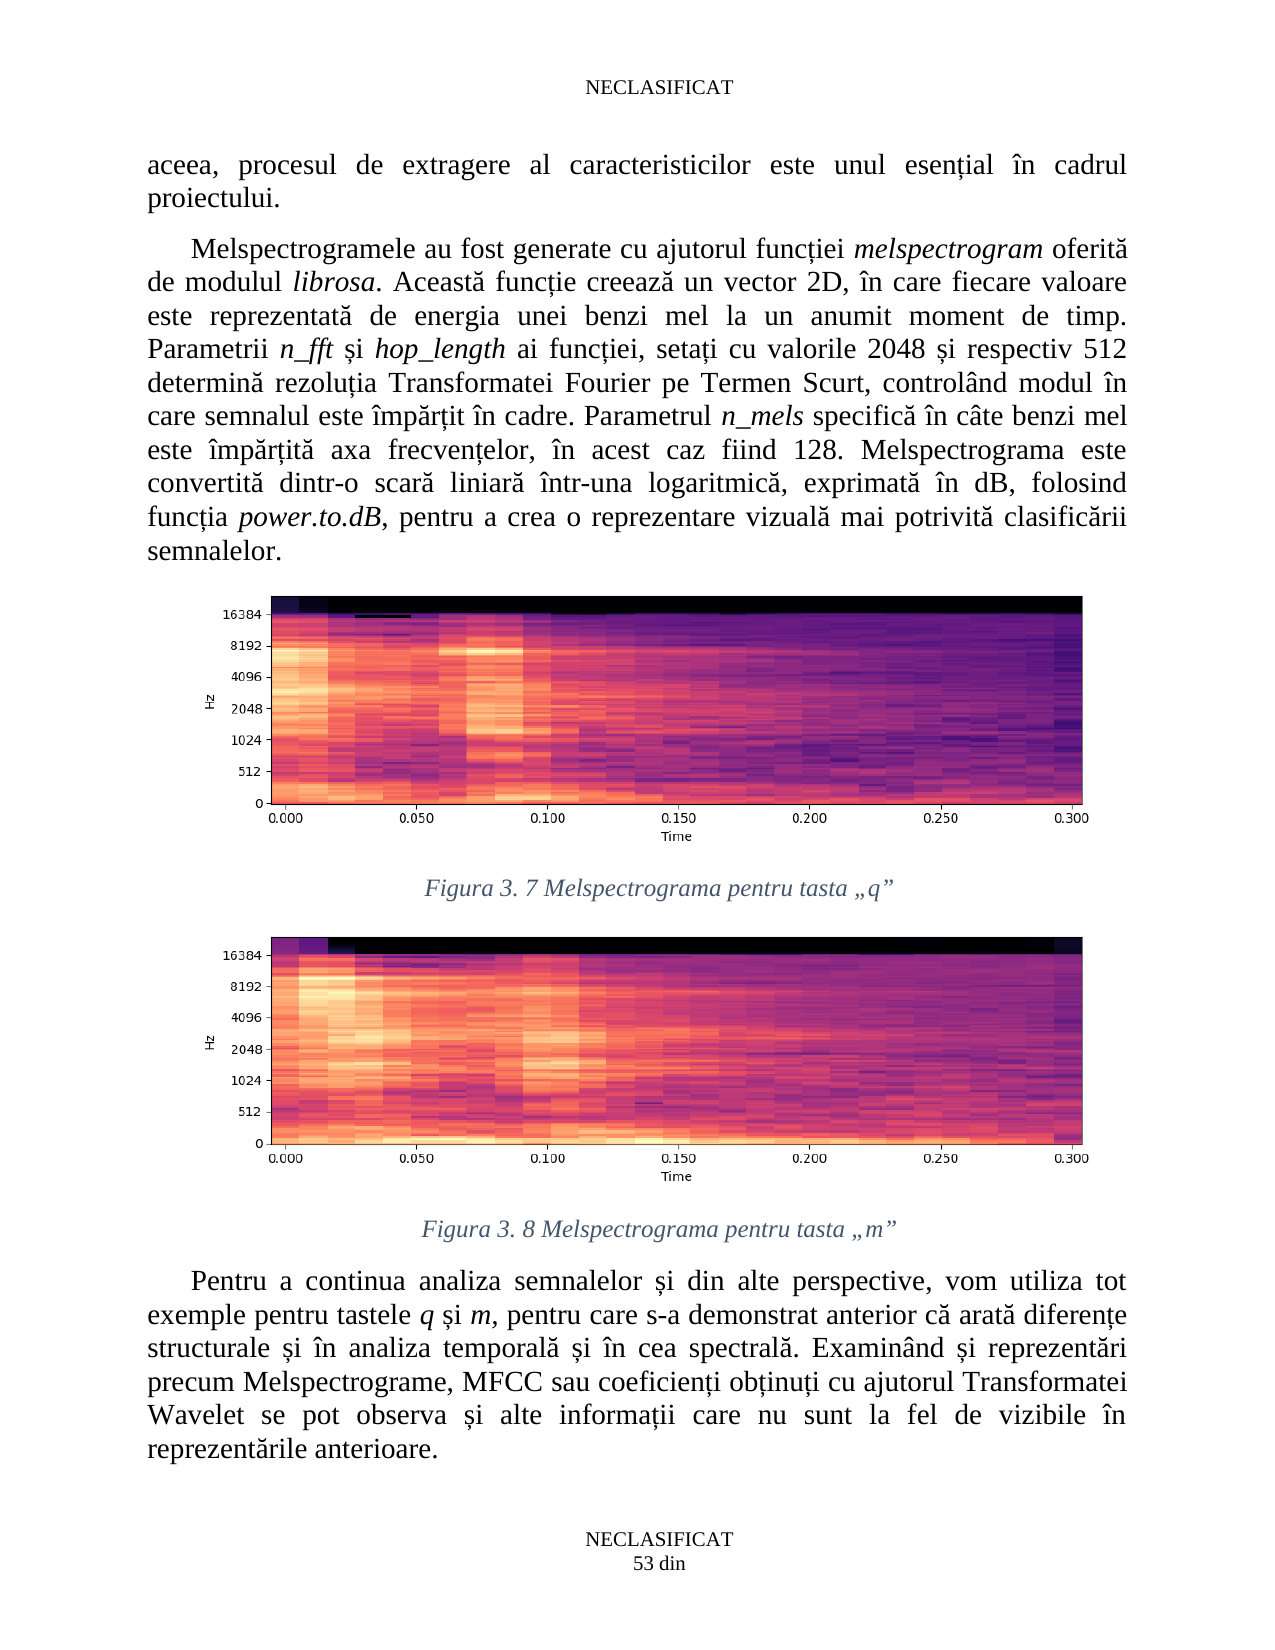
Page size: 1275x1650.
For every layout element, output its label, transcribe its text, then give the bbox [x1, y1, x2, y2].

text Figura 3. 8 Melspectrograma pentru tasta „m” [147, 1214, 1128, 1242]
text Melspectrogramele au fost generate cu ajutorul funcției melspectrogram oferită de modulul librosa. Această funcție creează un vector 2D, în care fiecare valoare este reprezentată de energia unei benzi mel la un anumit moment de timp. Parametrii n_fft și hop_length ai funcției, setați cu valorile 2048 și respectiv 512 determină rezoluția Transformatei Fourier pe Termen Scurt, controlând modul în care semnalul este împărțit în cadre. Parametrul n_mels specifică în câte benzi mel este împărțită axa frecvențelor, în acest caz fiind 128. Melspectrograma este convertită dintr-o scară liniară într-una logaritmică, exprimată în dB, folosind funcția power.to.dB, pentru a crea o reprezentare vizuală mai potrivită clasificării semnalelor. [147, 231, 1128, 566]
picture [190, 582, 1104, 857]
text Figura 3. 7 Melspectrograma pentru tasta „q” [147, 873, 1128, 902]
text Pentru a continua analiza semnalelor și din alte perspective, vom utiliza tot exemple pentru tastele q și m, pentru care s-a demonstrat anterior că arată diferențe structurale și în analiza temporală și în cea spectrală. Examinând și reprezentări precum Melspectrograme, MFCC sau coeficienți obținuți cu ajutorul Transformatei Wavelet se pot observa și alte informații care nu sunt la fel de vizibile în reprezentările anterioare. [147, 1263, 1128, 1464]
picture [190, 923, 1104, 1197]
